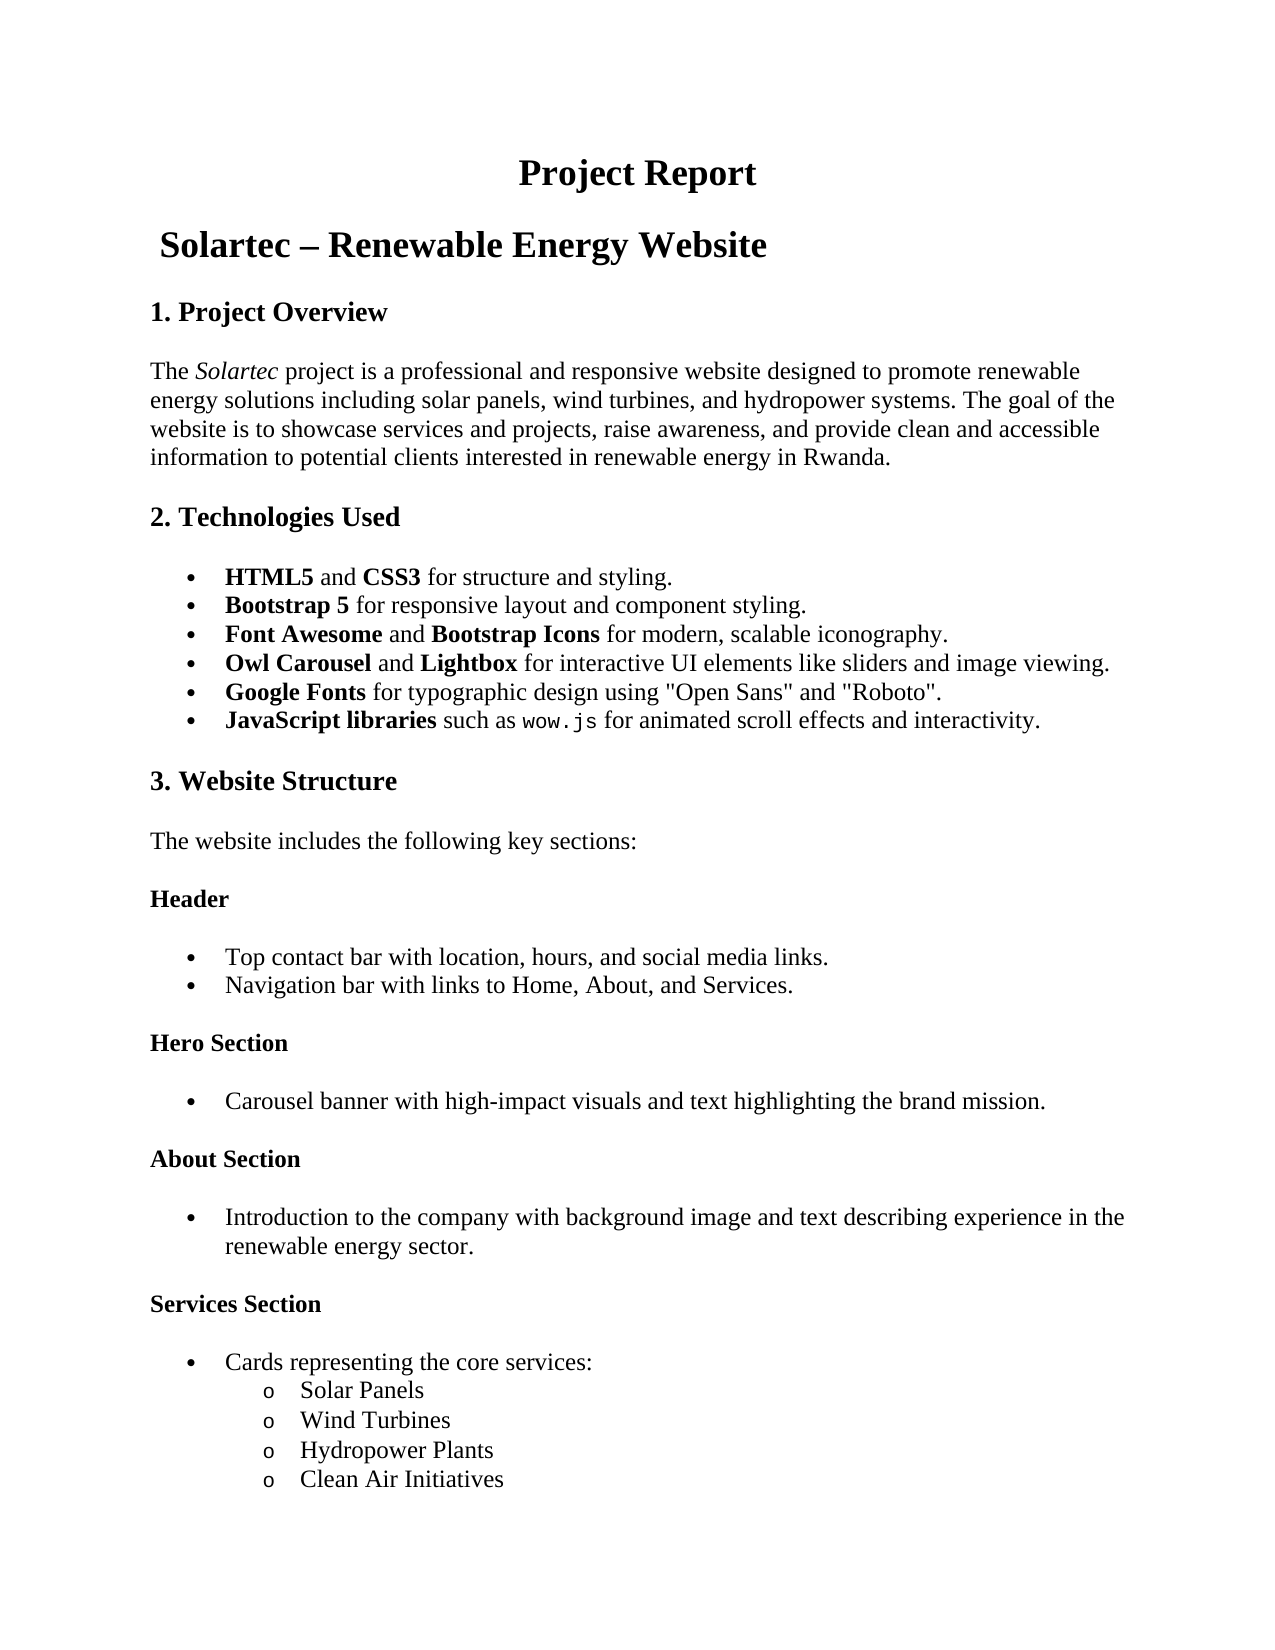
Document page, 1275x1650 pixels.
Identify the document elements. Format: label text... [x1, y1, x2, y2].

list Introduction to the company with background image and text describing experience in the renewable energy sector. [187, 1202, 1125, 1260]
list Bootstrap 5 for responsive layout and component styling. [187, 591, 1125, 619]
text The Solartec project is a professional and responsive website designed to promote renewable energy solutions including solar panels, wind turbines, and hydropower systems. The goal of the website is to showcase services and projects, raise awareness, and provide clean and accessible information to potential clients interested in renewable energy in Rwanda. [150, 356, 1125, 471]
text 1. Project Overview [150, 294, 1125, 327]
list JavaScript libraries such as wow.js for animated scroll effects and interactivity. [187, 706, 1125, 735]
text About Section [150, 1144, 1125, 1173]
text The website includes the following key sections: [150, 826, 1125, 855]
list Top contact bar with location, hours, and social media links. [187, 942, 1125, 971]
list Owl Carousel and Lightbox for interactive UI elements like sliders and image viewing. [187, 648, 1125, 677]
text Project Report [150, 150, 1125, 193]
list HTML5 and CSS3 for structure and styling. [187, 562, 1125, 591]
list Navigation bar with links to Home, About, and Services. [187, 971, 1125, 999]
text 3. Website Structure [150, 764, 1125, 797]
list Google Fonts for typographic design using "Open Sans" and "Roboto". [187, 677, 1125, 706]
list Hydropower Plants [262, 1435, 1125, 1464]
text Services Section [150, 1289, 1125, 1318]
text 2. Technologies Used [150, 500, 1125, 533]
list Font Awesome and Bootstrap Icons for modern, scalable iconography. [187, 619, 1125, 648]
text Header [150, 884, 1125, 913]
list Cards representing the core services: [187, 1347, 1125, 1376]
list Clean Air Initiatives [262, 1464, 1125, 1494]
list Wind Turbines [262, 1405, 1125, 1435]
text Solartec – Renewable Energy Website [150, 222, 1125, 265]
list Carousel banner with high-impact visuals and text highlighting the brand mission. [187, 1086, 1125, 1115]
text Hero Section [150, 1028, 1125, 1057]
list Solar Panels [262, 1376, 1125, 1405]
